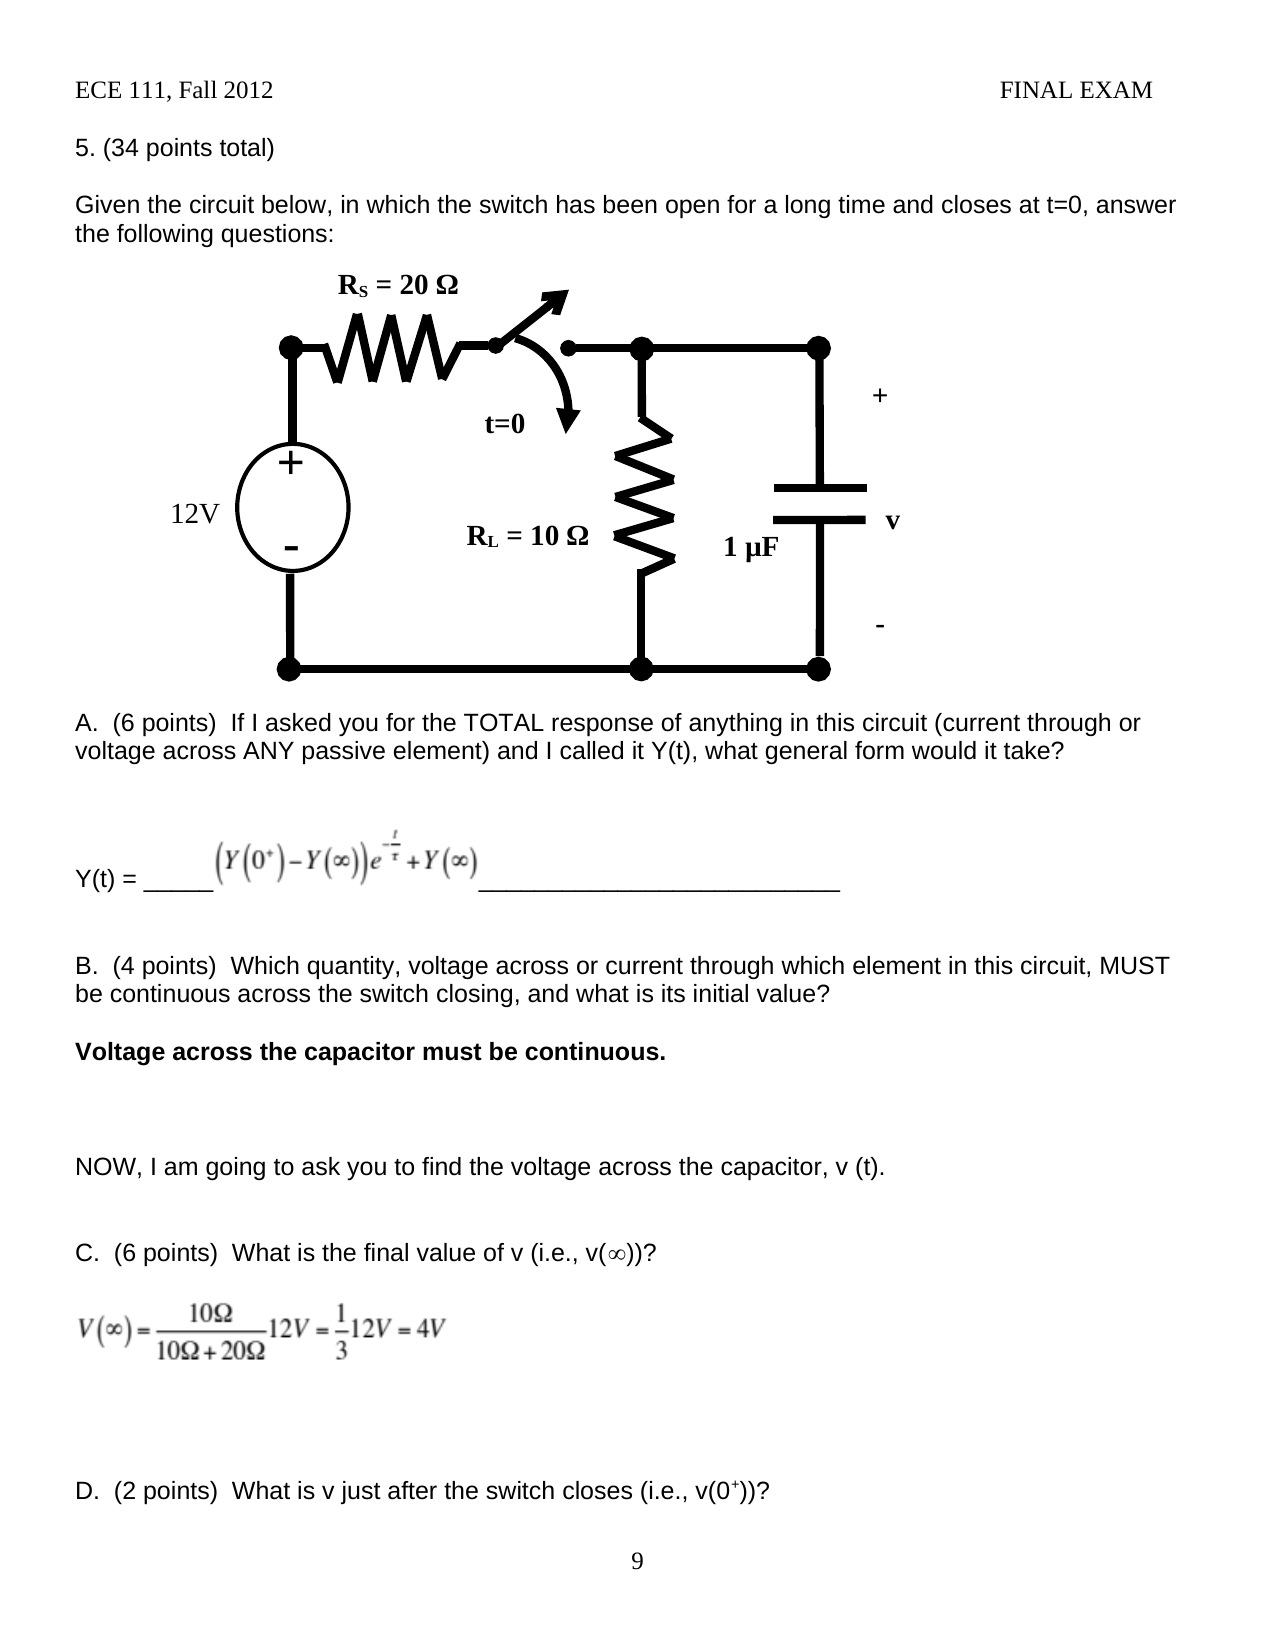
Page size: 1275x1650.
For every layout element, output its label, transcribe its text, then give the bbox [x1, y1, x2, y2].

text D. (2 points) What is v just after the switch closes (i.e., v(0+))? [75, 1476, 1200, 1505]
text Voltage across the capacitor must be continuous. [75, 1037, 1200, 1066]
text Given the circuit below, in which the switch has been open for a long time and closes at t=0, answer the following questions: [75, 190, 1200, 247]
text NOW, I am going to ask you to find the voltage across the capacitor, v (t). [75, 1152, 1200, 1181]
text B. (4 points) Which quantity, voltage across or current through which element in this circuit, MUST be continuous across the switch closing, and what is its initial value? [75, 951, 1200, 1008]
text 5. (34 points total) [75, 132, 1200, 161]
text A. (6 points) If I asked you for the TOTAL response of anything in this circuit (current through or voltage across ANY passive element) and I called it Y(t), what general form would it take? [75, 707, 1200, 765]
text C. (6 points) What is the final value of v (i.e., v())? [75, 1238, 1200, 1267]
text Y(t) = _______________________________ [75, 822, 1200, 893]
